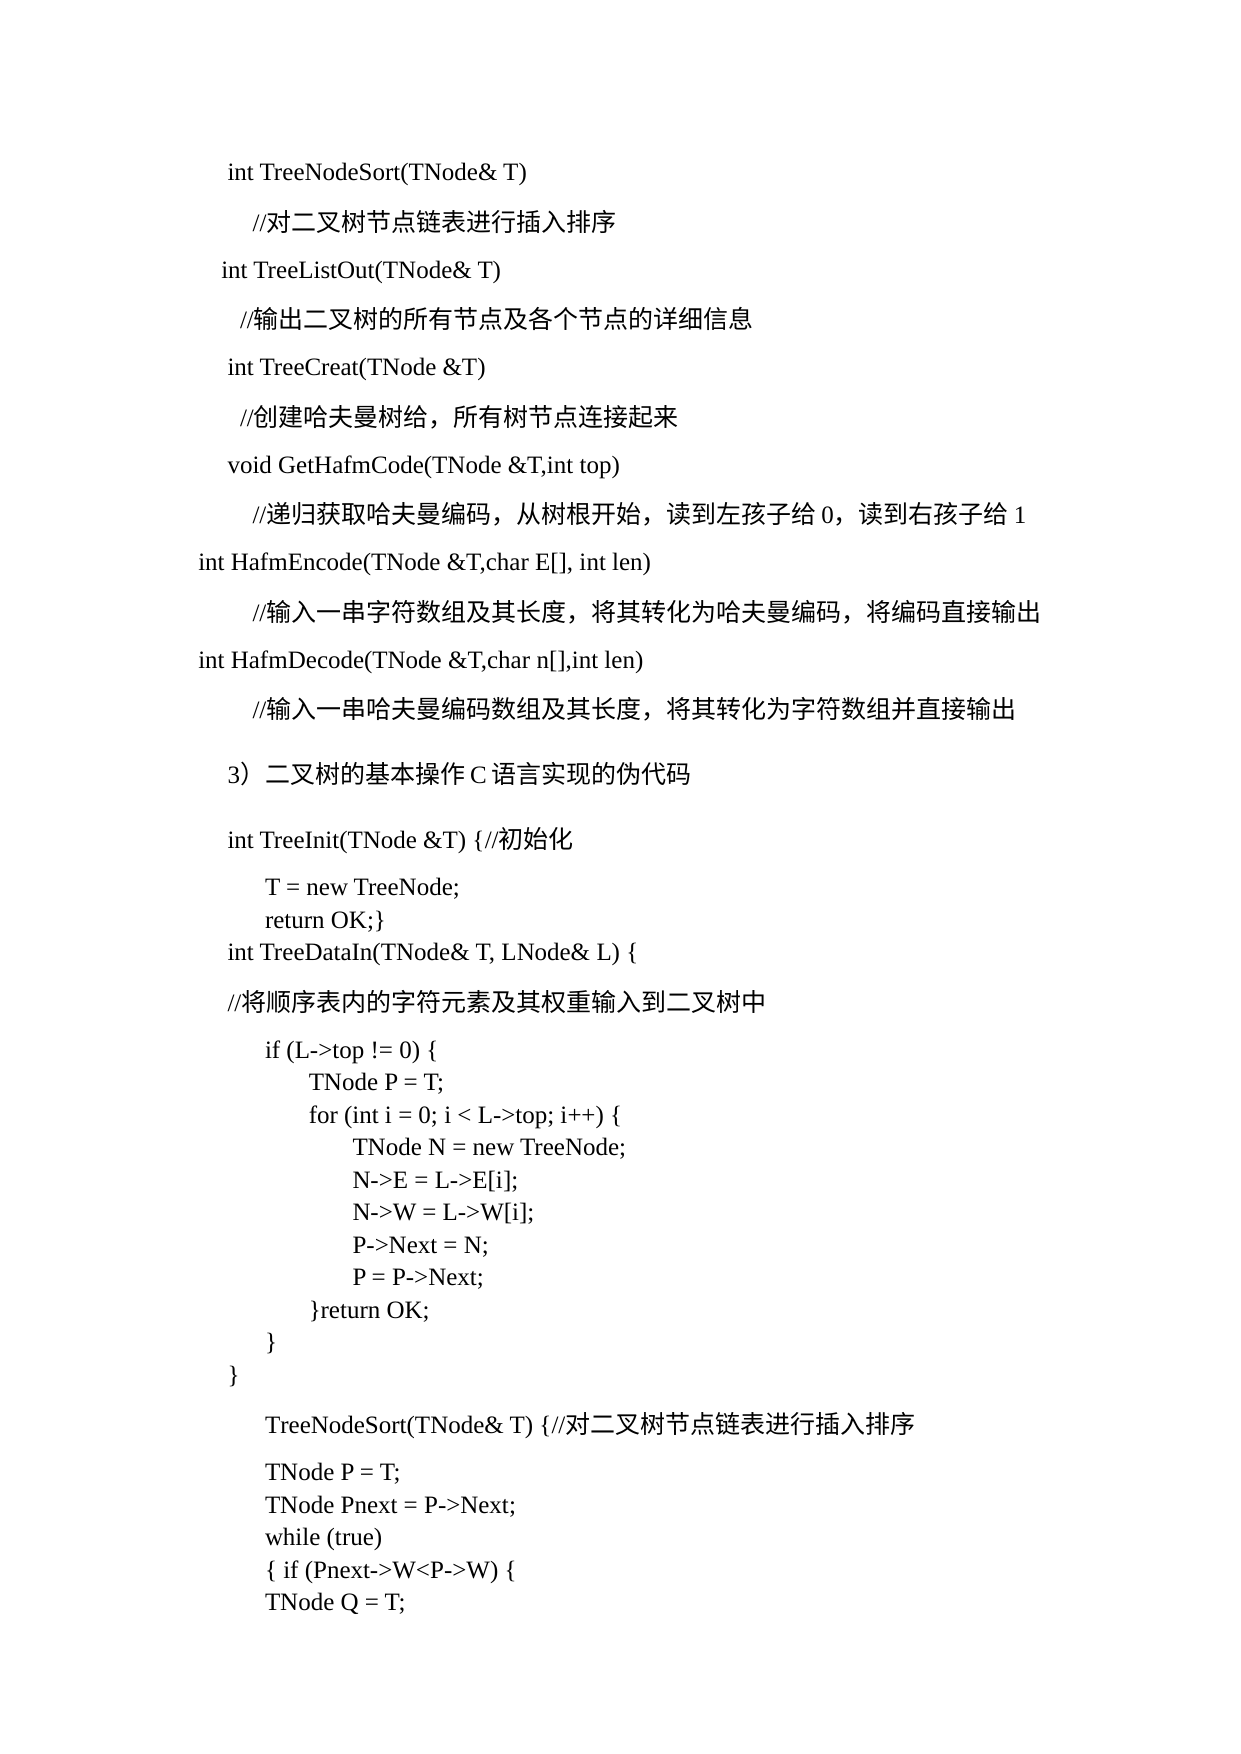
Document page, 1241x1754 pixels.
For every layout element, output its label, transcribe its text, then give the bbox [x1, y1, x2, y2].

text int TreeListOut(TNode& T) [177, 253, 1122, 285]
text { if (Pnext->W<P->W) { [177, 1553, 1122, 1585]
text //输出二叉树的所有节点及各个节点的详细信息 [177, 285, 1122, 350]
text TNode P = T; [177, 1065, 1122, 1098]
text int TreeNodeSort(TNode& T) [177, 155, 1122, 188]
text if (L->top != 0) { [177, 1033, 1122, 1065]
text while (true) [177, 1520, 1122, 1553]
text P->Next = N; [177, 1228, 1122, 1260]
text int HafmDecode(TNode &T,char n[],int len) [177, 643, 1122, 675]
text //递归获取哈夫曼编码，从树根开始，读到左孩子给0，读到右孩子给1 [177, 480, 1122, 545]
text TNode Pnext = P->Next; [177, 1488, 1122, 1520]
text P = P->Next; [177, 1260, 1122, 1293]
text int TreeDataIn(TNode& T, LNode& L) { [177, 935, 1122, 968]
text } [177, 1358, 1122, 1390]
text int HafmEncode(TNode &T,char E[], int len) [177, 545, 1122, 578]
text //输入一串哈夫曼编码数组及其长度，将其转化为字符数组并直接输出 [177, 675, 1122, 740]
text T = new TreeNode; [177, 870, 1122, 903]
text //创建哈夫曼树给，所有树节点连接起来 [177, 383, 1122, 448]
text void GetHafmCode(TNode &T,int top) [177, 448, 1122, 480]
text for (int i = 0; i < L->top; i++) { [177, 1098, 1122, 1130]
text //对二叉树节点链表进行插入排序 [177, 188, 1122, 253]
text return OK;} [177, 903, 1122, 935]
text N->E = L->E[i]; [177, 1163, 1122, 1195]
text TNode N = new TreeNode; [177, 1130, 1122, 1163]
text //输入一串字符数组及其长度，将其转化为哈夫曼编码，将编码直接输出 [177, 578, 1122, 643]
text int TreeInit(TNode &T) {//初始化 [177, 805, 1122, 870]
text int TreeCreat(TNode &T) [177, 350, 1122, 383]
text //将顺序表内的字符元素及其权重输入到二叉树中 [177, 968, 1122, 1033]
text N->W = L->W[i]; [177, 1195, 1122, 1228]
text TNode P = T; [177, 1455, 1122, 1488]
text TNode Q = T; [177, 1585, 1122, 1618]
text 3）二叉树的基本操作C语言实现的伪代码 [177, 740, 1122, 805]
text }return OK; [177, 1293, 1122, 1325]
text } [177, 1325, 1122, 1358]
text TreeNodeSort(TNode& T) {//对二叉树节点链表进行插入排序 [177, 1390, 1122, 1455]
